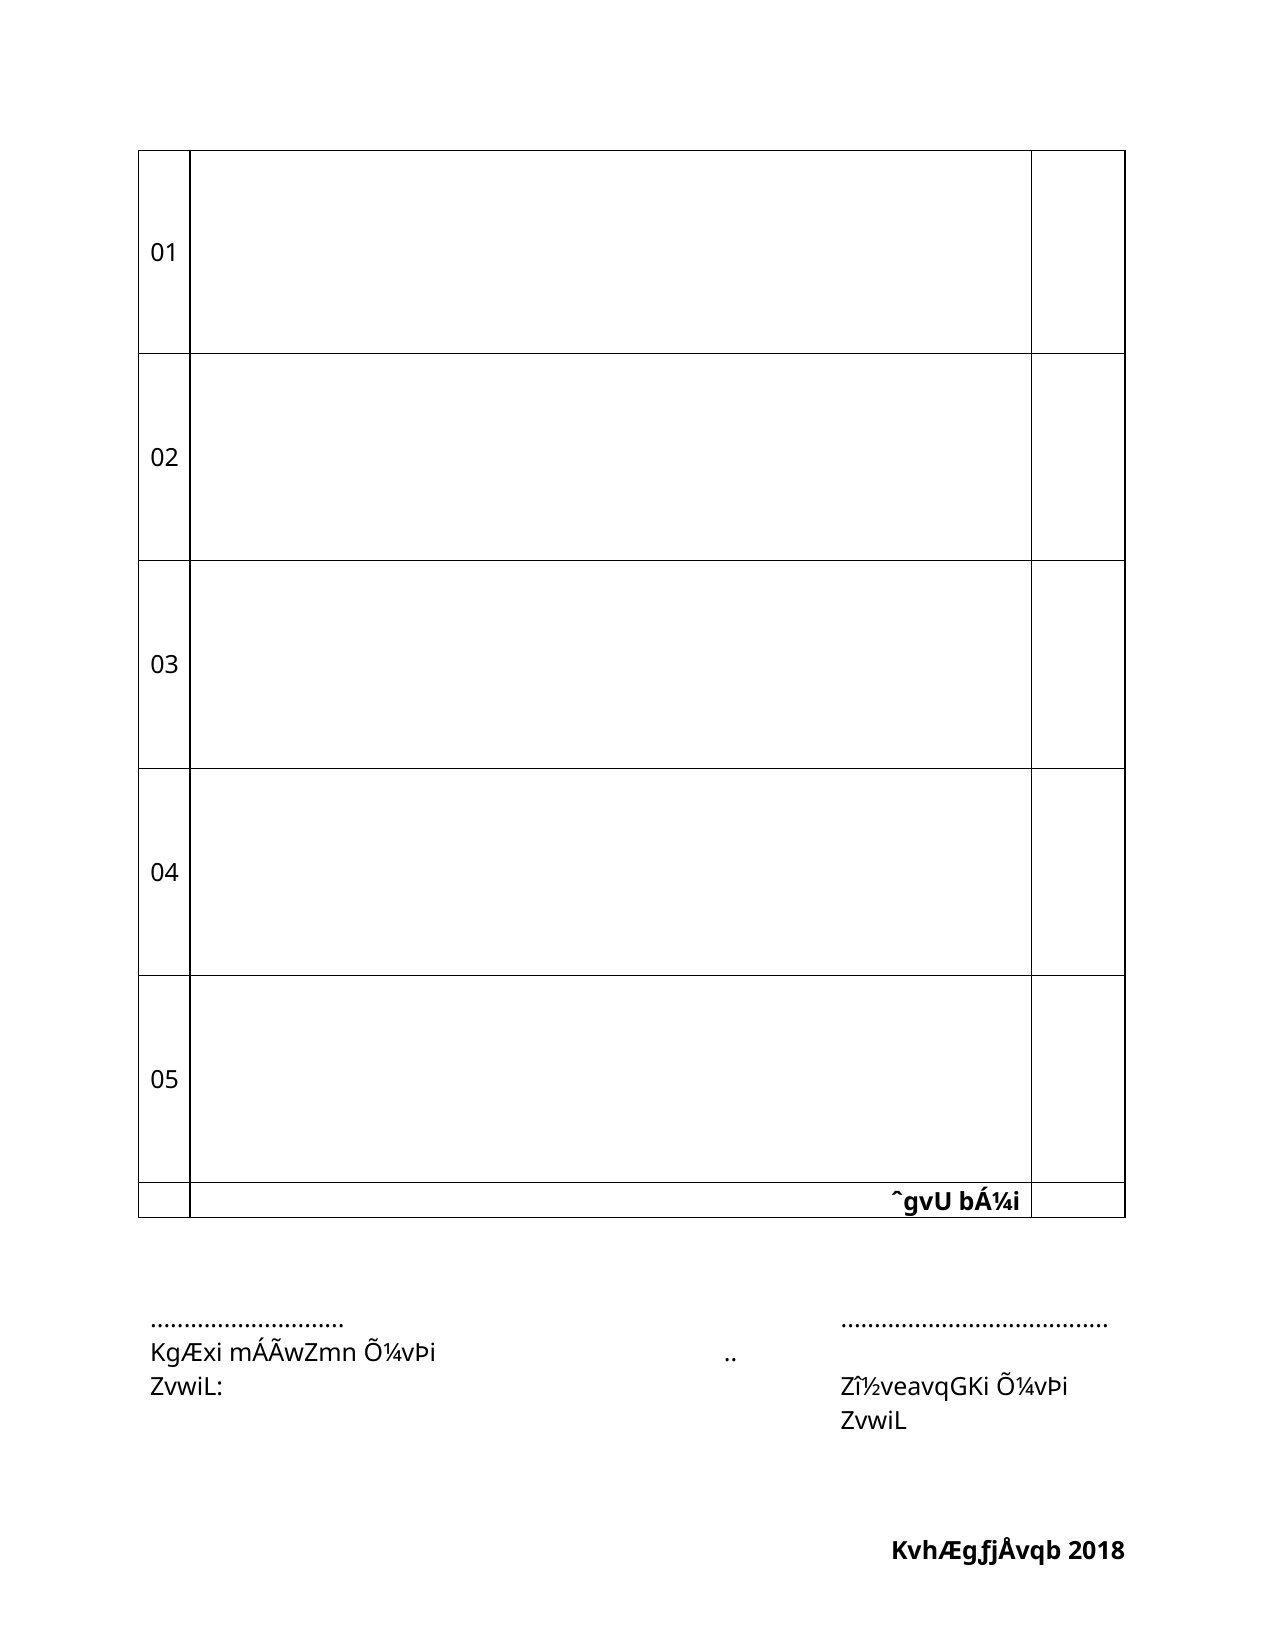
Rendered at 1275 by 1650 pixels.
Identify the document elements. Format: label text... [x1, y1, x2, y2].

table_cell 04 [139, 769, 189, 975]
table_cell [1032, 561, 1124, 767]
table_header ............................. KgÆxi mÁÃwZmn Õ¼vÞi ZvwiL: [139, 1301, 712, 1437]
table_cell [1032, 976, 1124, 1182]
table_cell [191, 151, 1031, 353]
table_cell [191, 561, 1031, 767]
table_cell [1032, 354, 1124, 560]
table_cell 05 [139, 976, 189, 1182]
table_cell 01 [139, 151, 189, 353]
table_cell [191, 354, 1031, 560]
table_cell [1032, 1183, 1124, 1217]
table_header .......................................... Zî½veavqGKi Õ¼vÞi ZvwiL [713, 1301, 1125, 1437]
table_cell [1032, 151, 1124, 353]
table_cell 03 [139, 561, 189, 767]
table_cell [191, 769, 1031, 975]
table_cell 02 [139, 354, 189, 560]
table_cell [191, 976, 1031, 1182]
table_cell [1032, 769, 1124, 975]
table_cell [139, 1183, 189, 1217]
table_cell ˆgvU bÁ¼i [191, 1183, 1031, 1217]
